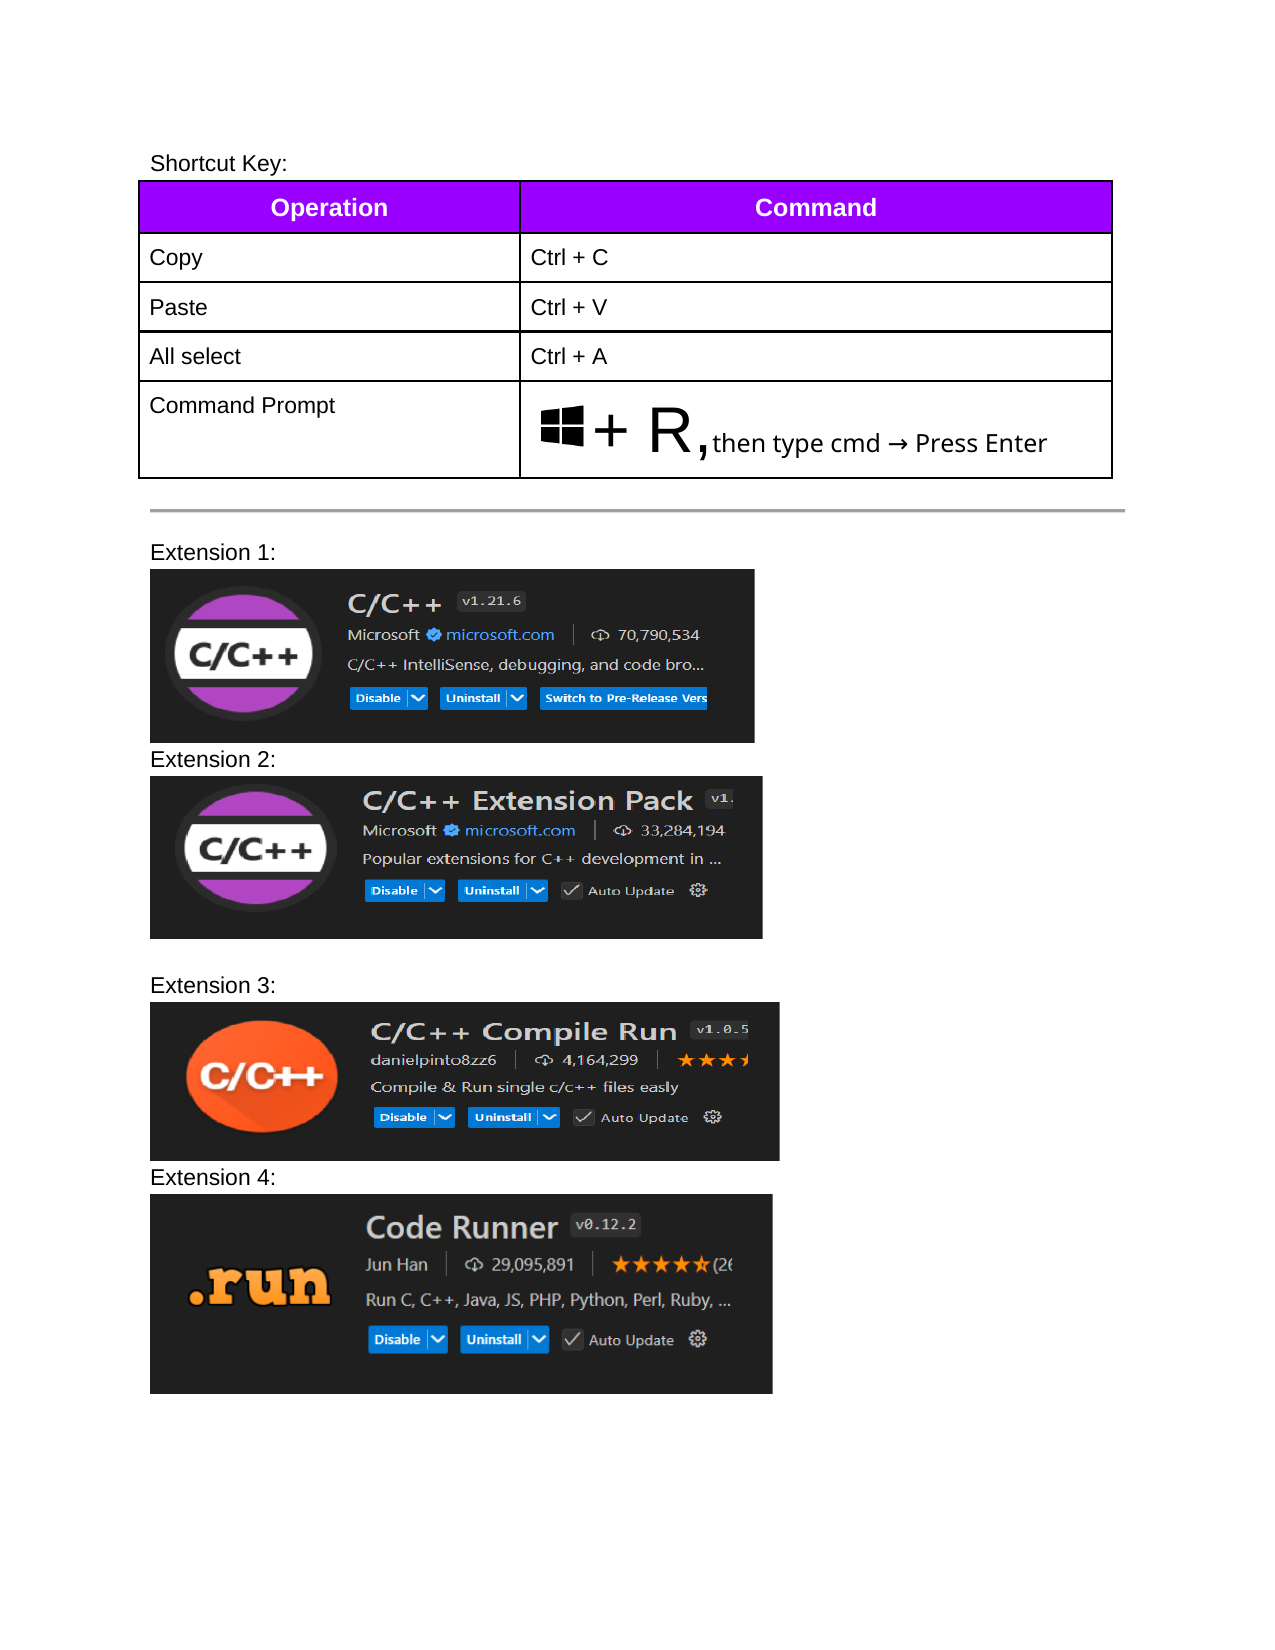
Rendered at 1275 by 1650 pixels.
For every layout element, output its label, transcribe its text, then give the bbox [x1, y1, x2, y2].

table_cell Copy [140, 234, 519, 281]
picture [150, 569, 755, 743]
picture [530, 401, 592, 453]
picture [150, 1194, 773, 1394]
text Shortcut Key: [150, 150, 1125, 176]
picture [150, 776, 763, 939]
text Extension 4: [150, 1164, 1125, 1191]
table_cell Ctrl + V [521, 283, 1111, 330]
table_cell Ctrl + C [521, 234, 1111, 281]
table_cell Paste [140, 283, 519, 330]
table_header Operation [140, 182, 519, 232]
text Extension 3: [150, 972, 1125, 999]
table_cell All select [140, 333, 519, 380]
text Extension 2: [150, 746, 1125, 773]
text Extension 1: [150, 539, 1125, 566]
table_cell + R, [521, 382, 1111, 477]
table_header Command [521, 182, 1111, 232]
table_cell Command Prompt [140, 382, 519, 477]
table_cell Ctrl + A [521, 333, 1111, 380]
picture [150, 1002, 780, 1161]
